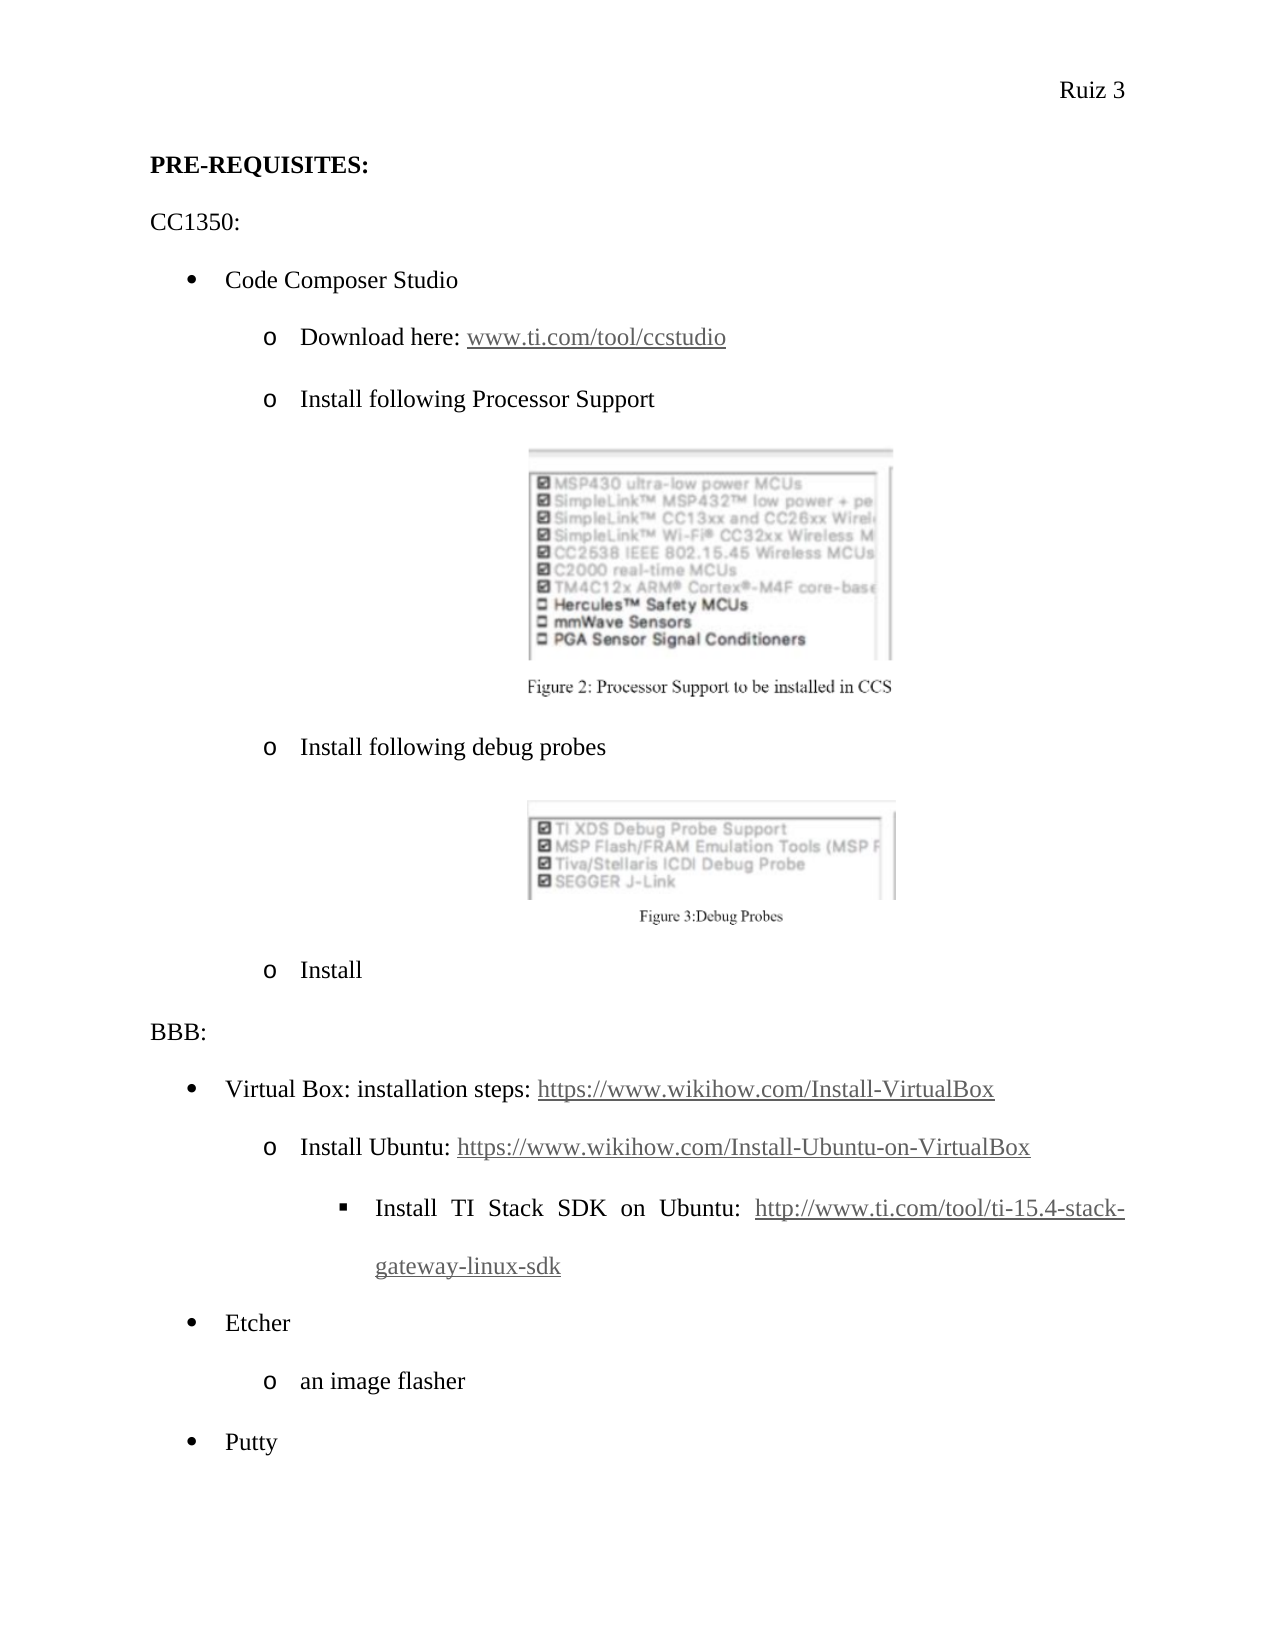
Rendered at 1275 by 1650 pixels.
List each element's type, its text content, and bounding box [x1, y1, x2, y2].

list Putty [187, 1427, 1125, 1456]
list Download here: www.ti.com/tool/ccstudio [262, 322, 1125, 353]
list Install Ubuntu: https://www.wikihow.com/Install-Ubuntu-on-VirtualBox [262, 1132, 1125, 1162]
list Virtual Box: installation steps: https://www.wikihow.com/Install-VirtualBox [187, 1074, 1125, 1103]
picture [528, 445, 897, 704]
picture [526, 793, 899, 927]
title pre-requisites: [150, 150, 1125, 179]
text BBB: [150, 1017, 1125, 1045]
text CC1350: [150, 207, 1125, 236]
list Code Composer Studio [187, 265, 1125, 294]
list Install [262, 955, 1125, 986]
list Etcher [187, 1308, 1125, 1337]
list Install TI Stack SDK on Ubuntu: http://www.ti.com/tool/ti-15.4-stack-gateway-linux-sdk [337, 1193, 1125, 1279]
list an image flasher [262, 1366, 1125, 1397]
list Install following debug probes [262, 732, 1125, 763]
list Install following Processor Support [262, 384, 1125, 415]
